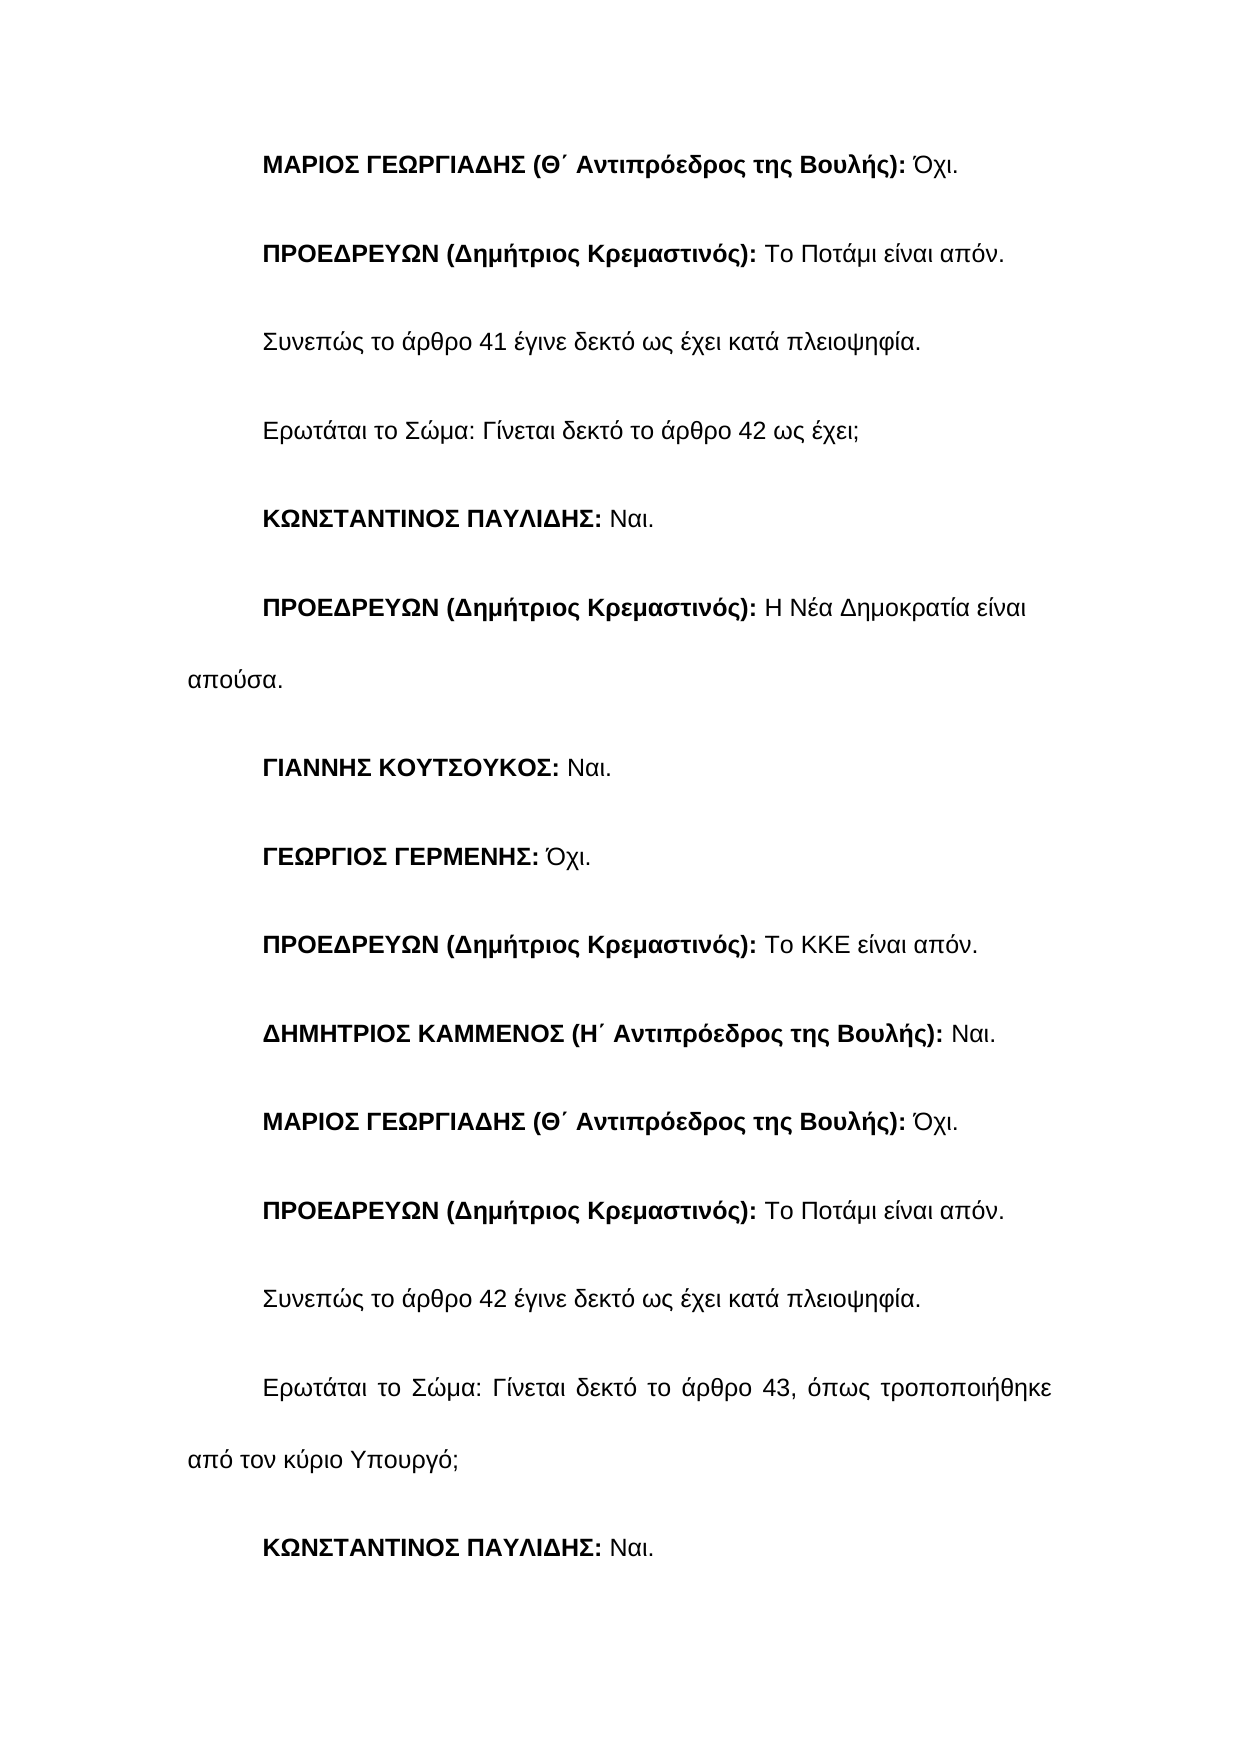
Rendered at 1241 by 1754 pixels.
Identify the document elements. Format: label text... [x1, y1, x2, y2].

text ΚΩΝΣΤΑΝΤΙΝΟΣ ΠΑΥΛΙΔΗΣ: Ναι. [187, 504, 1053, 533]
text ΠΡΟΕΔΡΕΥΩΝ (Δημήτριος Κρεμαστινός): Το Ποτάμι είναι απόν. [187, 1196, 1053, 1224]
text Συνεπώς το άρθρο 41 έγινε δεκτό ως έχει κατά πλειοψηφία. [187, 327, 1053, 356]
text ΜΑΡΙΟΣ ΓΕΩΡΓΙΑΔΗΣ (Θ΄ Αντιπρόεδρος της Βουλής): Όχι. [187, 150, 1053, 179]
text ΜΑΡΙΟΣ ΓΕΩΡΓΙΑΔΗΣ (Θ΄ Αντιπρόεδρος της Βουλής): Όχι. [187, 1107, 1053, 1136]
text ΓΕΩΡΓΙΟΣ ΓΕΡΜΕΝΗΣ: Όχι. [187, 842, 1053, 870]
text Ερωτάται το Σώμα: Γίνεται δεκτό το άρθρο 43, όπως τροποποιήθηκε από τον κύριο Υπουργό; [187, 1373, 1053, 1473]
text ΓΙΑΝΝΗΣ ΚΟΥΤΣΟΥΚΟΣ: Ναι. [187, 753, 1053, 782]
text ΠΡΟΕΔΡΕΥΩΝ (Δημήτριος Κρεμαστινός): Η Νέα Δημοκρατία είναι απούσα. [187, 593, 1053, 693]
text ΚΩΝΣΤΑΝΤΙΝΟΣ ΠΑΥΛΙΔΗΣ: Ναι. [187, 1533, 1053, 1562]
text Ερωτάται το Σώμα: Γίνεται δεκτό το άρθρο 42 ως έχει; [187, 416, 1053, 444]
text Συνεπώς το άρθρο 42 έγινε δεκτό ως έχει κατά πλειοψηφία. [187, 1284, 1053, 1313]
text ΔΗΜΗΤΡΙΟΣ ΚΑΜΜΕΝΟΣ (Η΄ Αντιπρόεδρος της Βουλής): Ναι. [187, 1019, 1053, 1047]
text ΠΡΟΕΔΡΕΥΩΝ (Δημήτριος Κρεμαστινός): Το ΚΚΕ είναι απόν. [187, 930, 1053, 959]
text ΠΡΟΕΔΡΕΥΩΝ (Δημήτριος Κρεμαστινός): Το Ποτάμι είναι απόν. [187, 238, 1053, 267]
